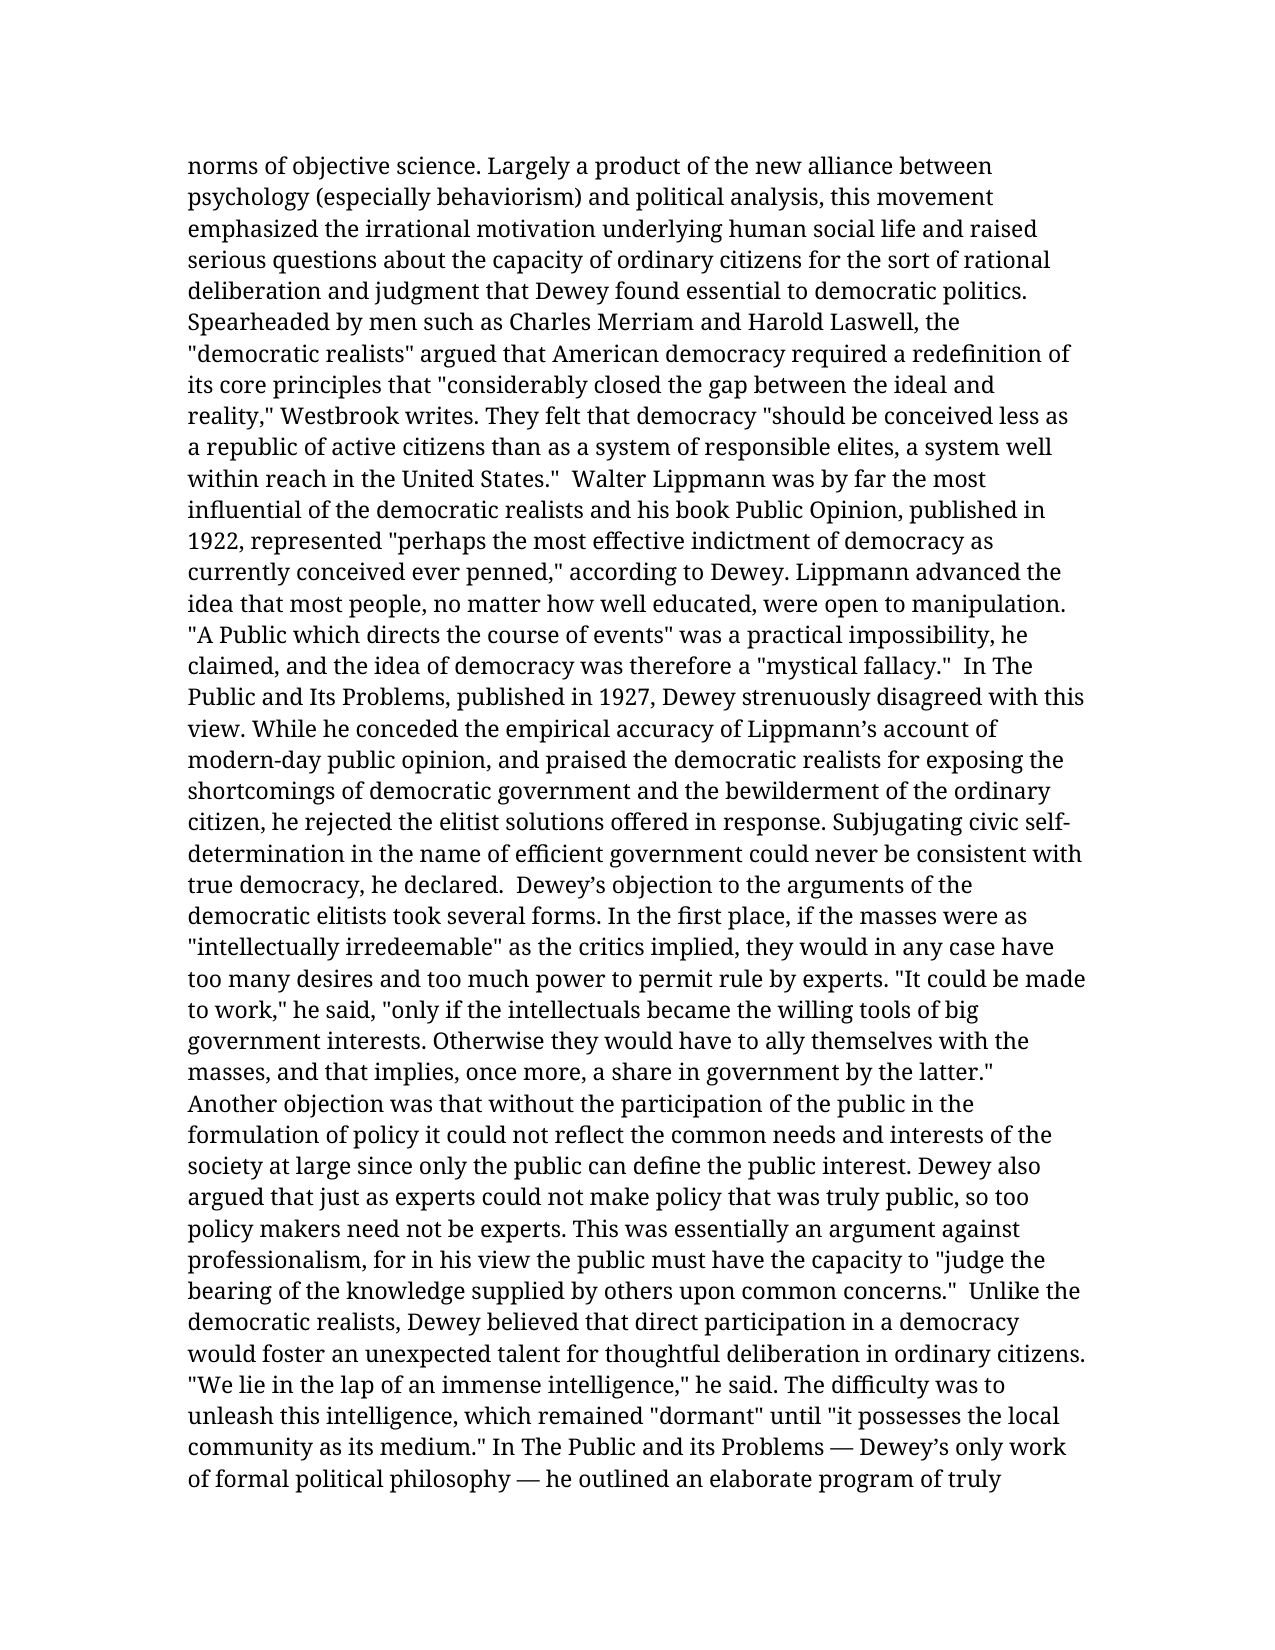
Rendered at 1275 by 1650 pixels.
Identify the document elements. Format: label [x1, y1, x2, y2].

text [187, 150, 1087, 1494]
